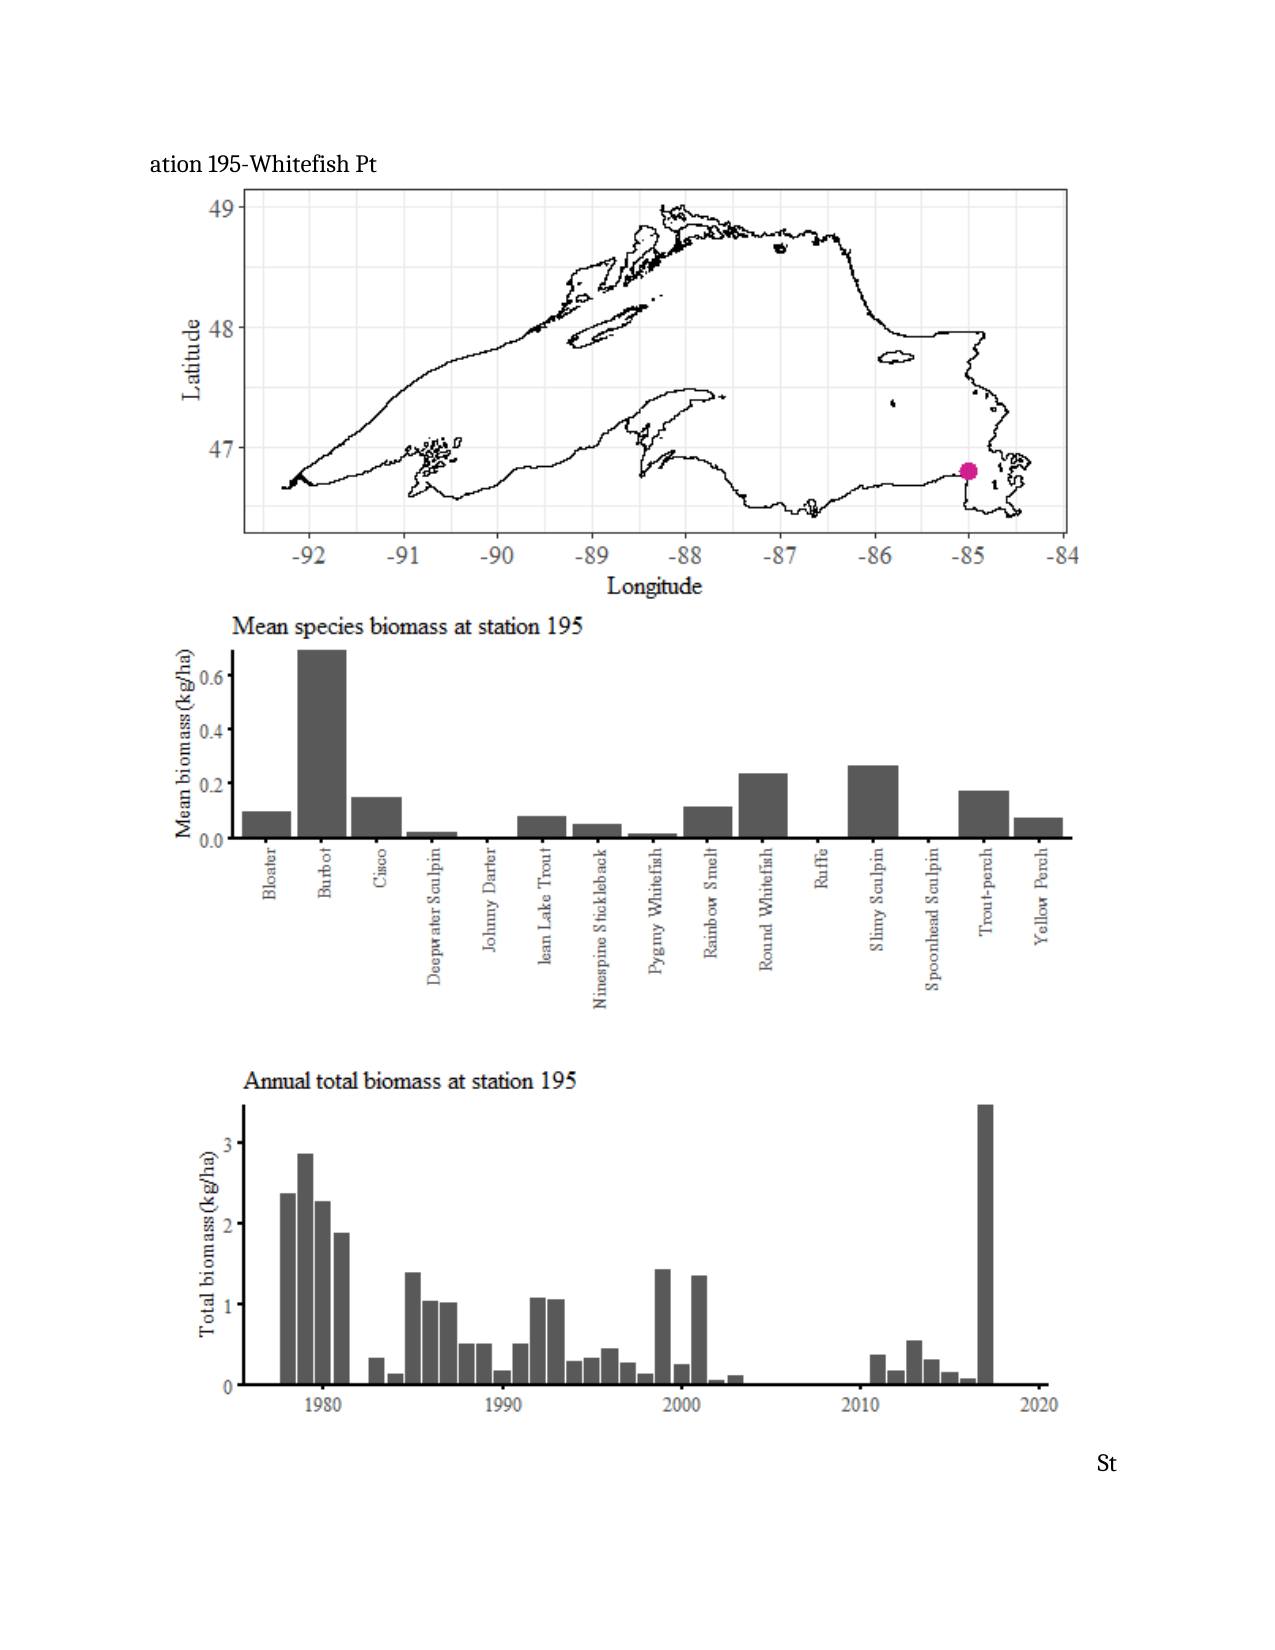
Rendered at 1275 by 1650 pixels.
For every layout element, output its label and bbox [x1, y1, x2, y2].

picture [168, 178, 1079, 1472]
